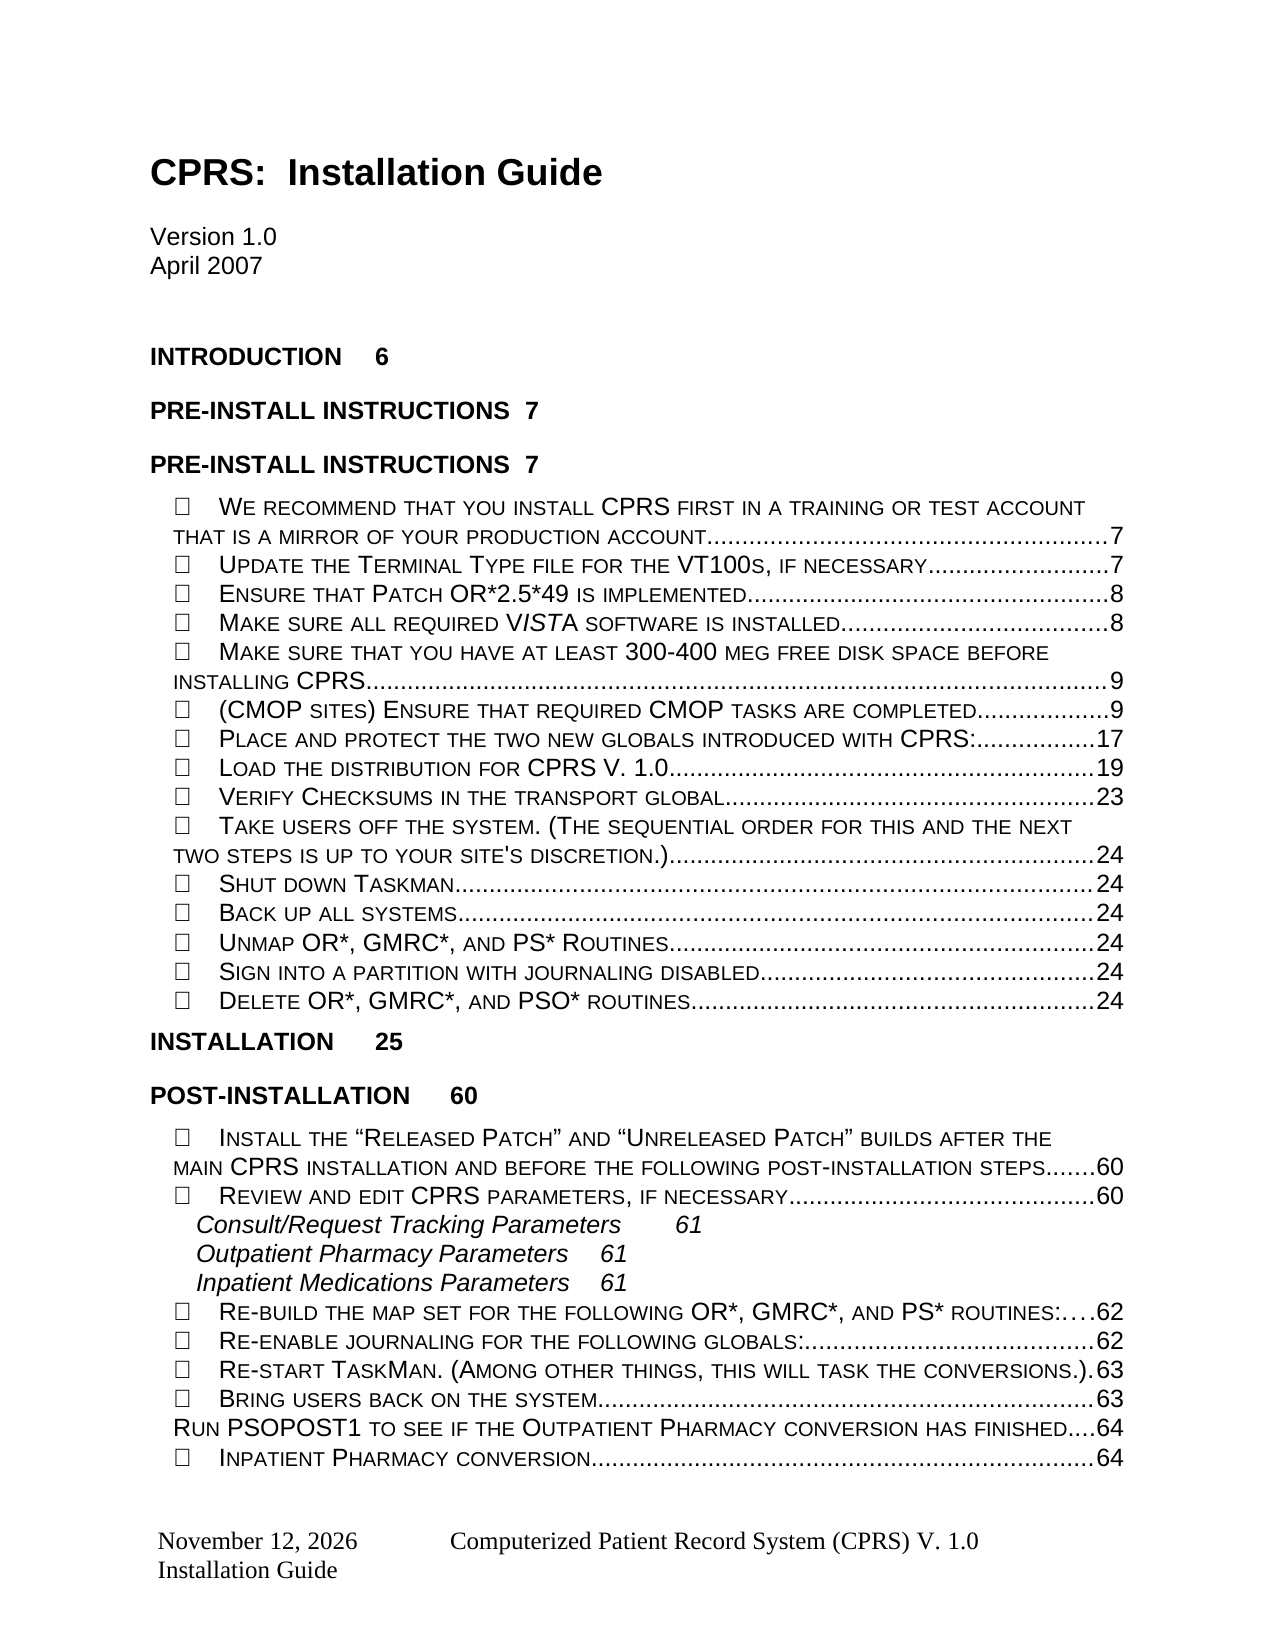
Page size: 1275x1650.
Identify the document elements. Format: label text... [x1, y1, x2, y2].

text  Verify Checksums in the transport global. 23 [173, 782, 1106, 811]
text  Update the Terminal Type file for the VT100s, if necessary. 7 [173, 549, 1106, 579]
text  Ensure that Patch OR*2.5*49 is implemented. 8 [173, 579, 1106, 608]
text Consult/Request Tracking Parameters 61 [196, 1210, 1106, 1239]
text Post-Installation 60 [150, 1081, 1106, 1110]
text  Inpatient Pharmacy conversion 64 [173, 1442, 1106, 1471]
text  Unmap OR*, GMRC*, and PS* Routines. 24 [173, 927, 1106, 956]
text  Make sure all required VISTA software is installed 8 [173, 608, 1106, 637]
text April 2007 [150, 251, 1106, 280]
text  Review and edit CPRS parameters, if necessary. 60 [173, 1181, 1106, 1210]
text  Shut down Taskman. 24 [173, 869, 1106, 898]
text Inpatient Medications Parameters 61 [196, 1268, 1106, 1297]
text Pre-Install Instructions 7 [150, 396, 1106, 425]
text Run PSOPOST1 to see if the Outpatient Pharmacy conversion has finished. 64 [173, 1413, 1106, 1442]
text Outpatient Pharmacy Parameters 61 [196, 1239, 1106, 1268]
text  Load the distribution for CPRS V. 1.0 19 [173, 753, 1106, 782]
text  Bring users back on the system. 63 [173, 1384, 1106, 1413]
text  Place and protect the two new globals introduced with CPRS: 17 [173, 724, 1106, 753]
text  Re-build the map set for the following OR*, GMRC*, and PS* routines: 62 [173, 1297, 1106, 1326]
text  Sign into a partition with journaling disabled. 24 [173, 956, 1106, 986]
text  Make sure that you have at least 300-400 meg free disk space before installing CPRS. 9 [173, 637, 1106, 695]
text  Take users off the system. (The sequential order for this and the next two steps is up to your site's discretion.) 24 [173, 811, 1106, 869]
text  Re-start TaskMan. (Among other things, this will task the conversions.) 63 [173, 1355, 1106, 1384]
text CPRS: Installation Guide [150, 150, 1106, 193]
text Installation 25 [150, 1027, 1106, 1056]
text  Delete OR*, GMRC*, and PSO* routines. 24 [173, 986, 1106, 1014]
text  We recommend that you install CPRS first in a training or test account that is a mirror of your production account. 7 [173, 491, 1106, 549]
text Pre-Install Instructions 7 [150, 450, 1106, 479]
text  Back up all systems. 24 [173, 898, 1106, 927]
text  Install the “Released Patch” and “Unreleased Patch” builds after the main CPRS installation and before the following post-installation steps. 60 [173, 1123, 1106, 1181]
text Version 1.0 [150, 222, 1106, 251]
text Introduction 6 [150, 342, 1106, 371]
text  Re-enable journaling for the following globals: 62 [173, 1326, 1106, 1355]
text  (CMOP sites) Ensure that required CMOP tasks are completed. 9 [173, 695, 1106, 724]
